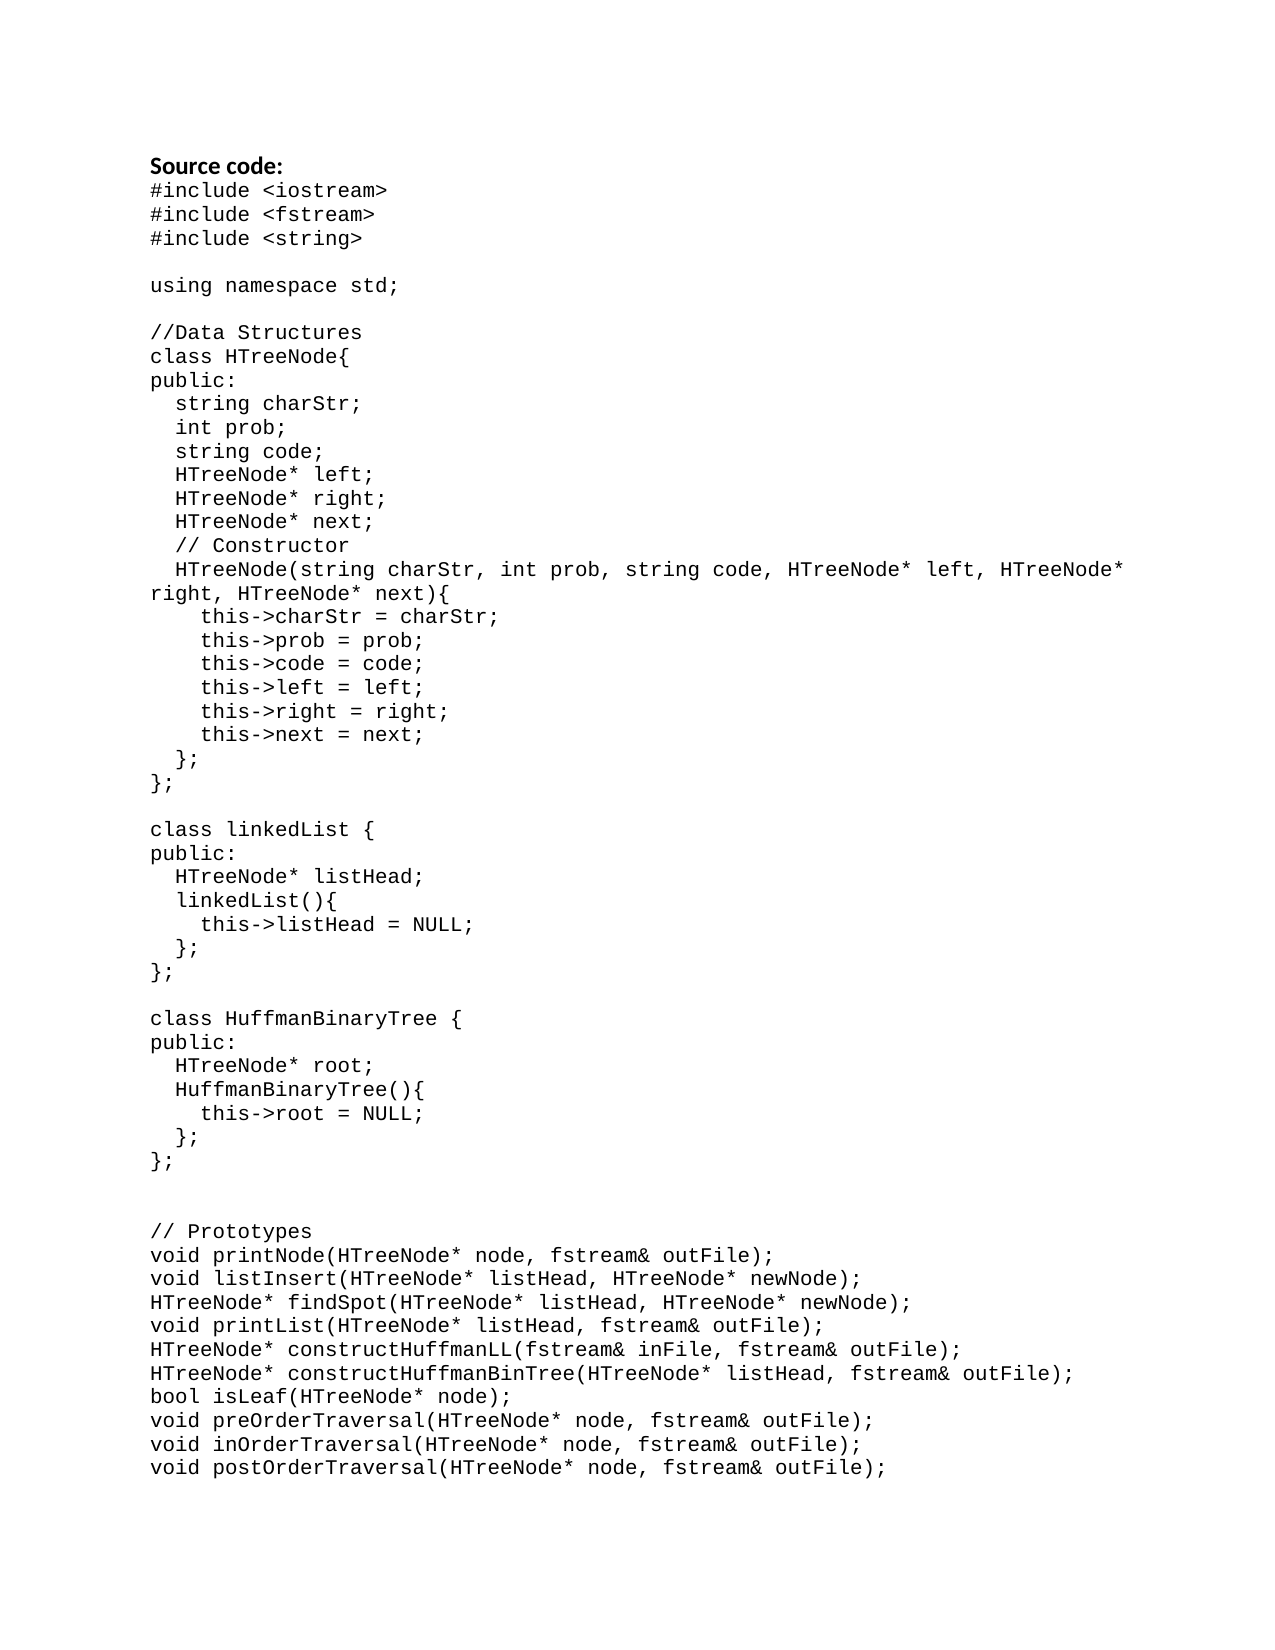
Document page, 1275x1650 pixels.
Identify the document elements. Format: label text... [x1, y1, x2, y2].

text #include <string> [150, 228, 1125, 251]
text public: [150, 1032, 1125, 1055]
text this->prob = prob; [150, 630, 1125, 653]
text HTreeNode* constructHuffmanBinTree(HTreeNode* listHead, fstream& outFile); [150, 1363, 1125, 1386]
text this->code = code; [150, 653, 1125, 677]
text class linkedList { [150, 819, 1125, 843]
text }; [150, 937, 1125, 961]
text string code; [150, 441, 1125, 464]
text this->listHead = NULL; [150, 913, 1125, 937]
text this->charStr = charStr; [150, 606, 1125, 630]
text //Data Structures [150, 322, 1125, 346]
text HTreeNode* findSpot(HTreeNode* listHead, HTreeNode* newNode); [150, 1292, 1125, 1316]
text public: [150, 370, 1125, 393]
text HTreeNode* root; [150, 1055, 1125, 1079]
text void inOrderTraversal(HTreeNode* node, fstream& outFile); [150, 1434, 1125, 1457]
text // Constructor [150, 535, 1125, 559]
text void listInsert(HTreeNode* listHead, HTreeNode* newNode); [150, 1268, 1125, 1292]
text class HTreeNode{ [150, 346, 1125, 370]
text class HuffmanBinaryTree { [150, 1008, 1125, 1032]
text this->next = next; [150, 724, 1125, 748]
text }; [150, 748, 1125, 772]
text this->root = NULL; [150, 1103, 1125, 1126]
text this->left = left; [150, 677, 1125, 701]
text bool isLeaf(HTreeNode* node); [150, 1386, 1125, 1410]
text HTreeNode* constructHuffmanLL(fstream& inFile, fstream& outFile); [150, 1339, 1125, 1363]
text HTreeNode* left; [150, 464, 1125, 488]
text HTreeNode* listHead; [150, 866, 1125, 890]
text void preOrderTraversal(HTreeNode* node, fstream& outFile); [150, 1410, 1125, 1434]
text Source code: [150, 150, 1125, 181]
text HTreeNode* right; [150, 488, 1125, 512]
text #include <fstream> [150, 204, 1125, 228]
text #include <iostream> [150, 181, 1125, 204]
text // Prototypes [150, 1221, 1125, 1244]
text int prob; [150, 417, 1125, 441]
text public: [150, 843, 1125, 866]
text this->right = right; [150, 701, 1125, 724]
text using namespace std; [150, 275, 1125, 299]
text void printList(HTreeNode* listHead, fstream& outFile); [150, 1316, 1125, 1339]
text }; [150, 772, 1125, 795]
text string charStr; [150, 393, 1125, 417]
text }; [150, 1150, 1125, 1174]
text linkedList(){ [150, 890, 1125, 913]
text HTreeNode* next; [150, 512, 1125, 535]
text void printNode(HTreeNode* node, fstream& outFile); [150, 1244, 1125, 1268]
text HTreeNode(string charStr, int prob, string code, HTreeNode* left, HTreeNode* right, HTreeNode* next){ [150, 559, 1125, 606]
text void postOrderTraversal(HTreeNode* node, fstream& outFile); [150, 1457, 1125, 1481]
text HuffmanBinaryTree(){ [150, 1079, 1125, 1103]
text }; [150, 1126, 1125, 1150]
text }; [150, 961, 1125, 984]
